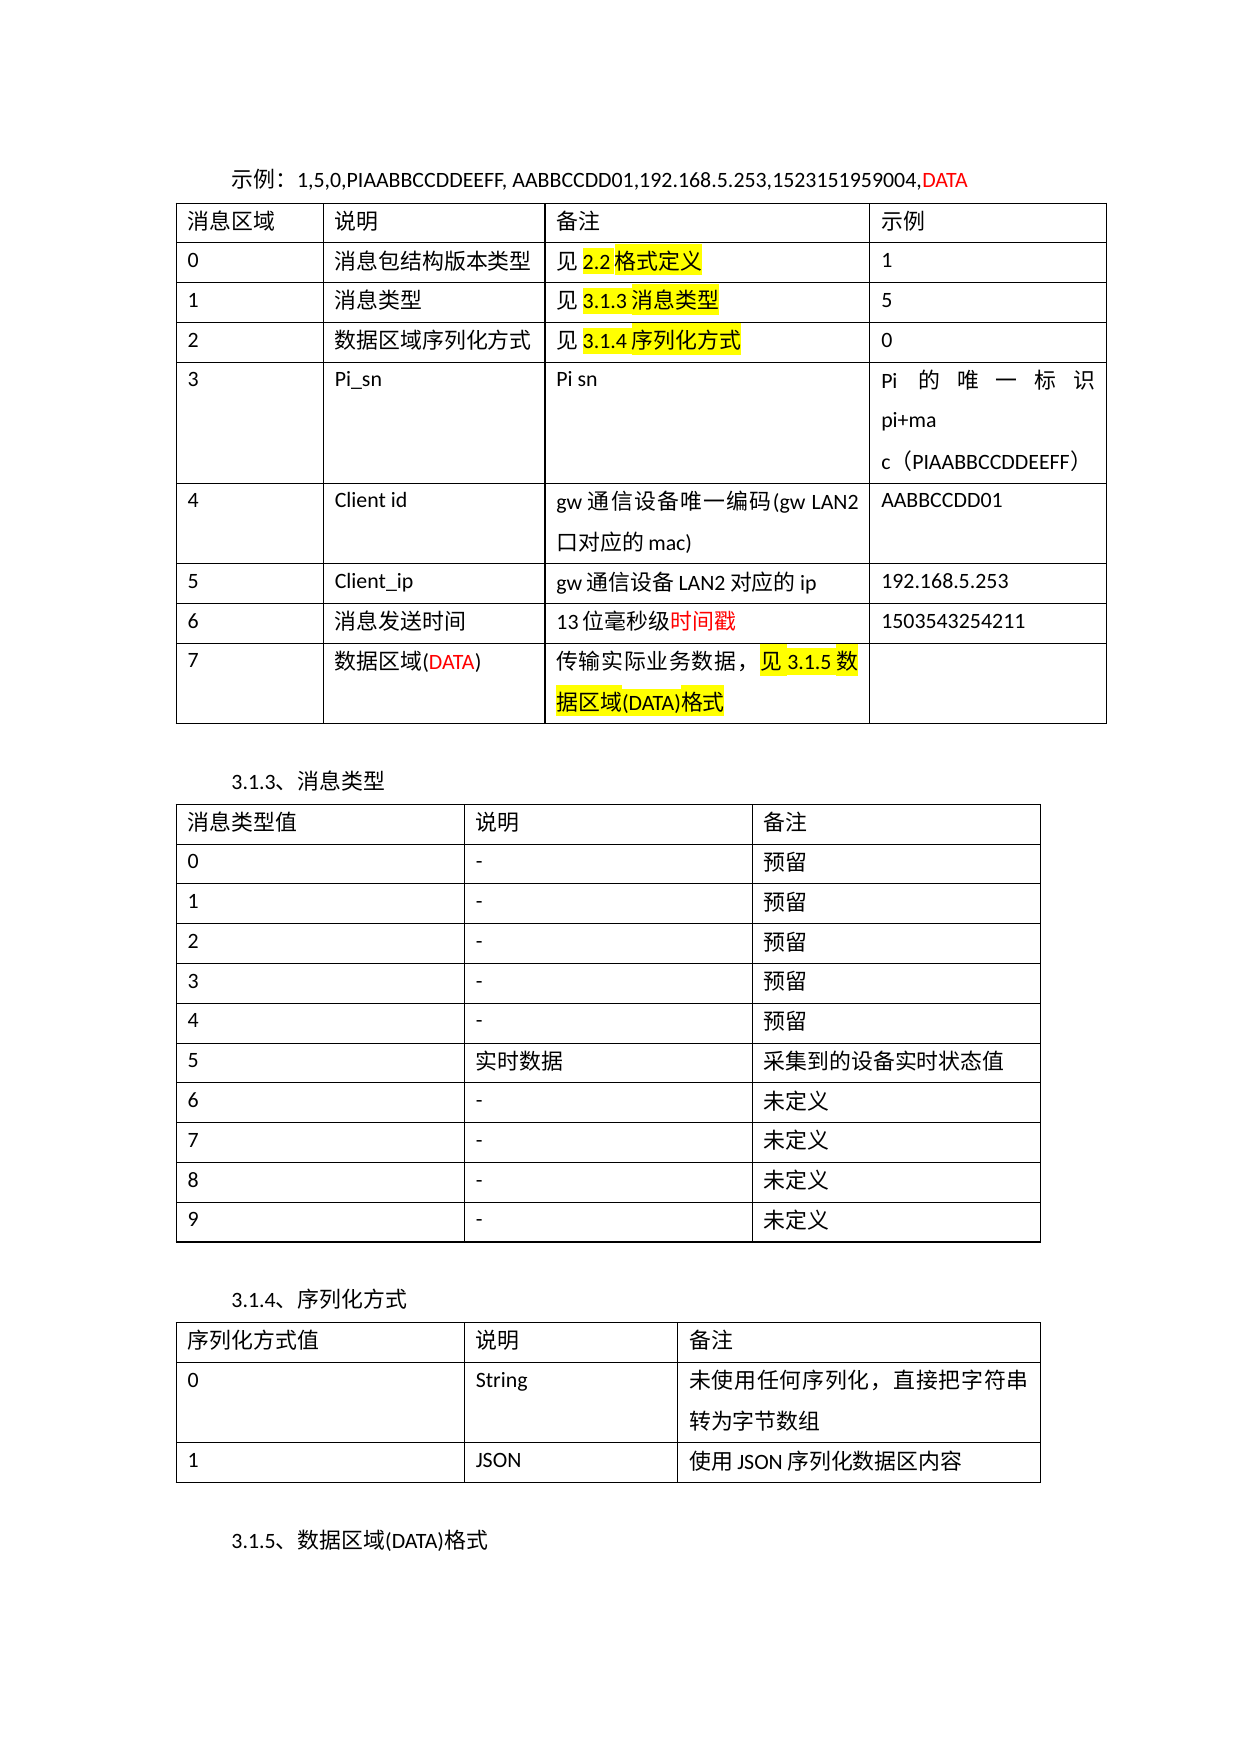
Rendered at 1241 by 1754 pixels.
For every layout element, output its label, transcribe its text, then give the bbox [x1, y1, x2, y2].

table_cell 2 [177, 323, 323, 362]
table_cell 0 [870, 323, 1106, 362]
table_cell AABBCCDD01 [870, 484, 1106, 563]
table_cell 实时数据 [465, 1044, 752, 1082]
table_cell 传输实际业务数据，见3.1.5数据区域(DATA)格式 [546, 644, 869, 723]
table_cell - [465, 884, 752, 923]
table_cell 数据区域序列化方式 [324, 323, 544, 362]
table_cell 0 [177, 1363, 464, 1442]
table_cell - [465, 1004, 752, 1042]
table_header 消息区域 [177, 204, 323, 242]
table_cell 预留 [753, 845, 1040, 883]
table_cell 3 [177, 964, 464, 1003]
table_cell 6 [177, 604, 323, 643]
list 3.1.5、数据区域(DATA)格式 [187, 1522, 1053, 1555]
table_header 示例 [870, 204, 1106, 242]
table_cell 5 [177, 1044, 464, 1082]
table_cell - [465, 1083, 752, 1122]
table_header 说明 [465, 805, 752, 843]
table_cell 使用JSON序列化数据区内容 [678, 1443, 1040, 1482]
table_cell 8 [177, 1163, 464, 1202]
table_cell 0 [177, 845, 464, 883]
table_cell 1 [177, 884, 464, 923]
table_cell Pi的唯一标识pi+mac（PIAABBCCDDEEFF） [870, 363, 1106, 483]
table_cell [870, 644, 1106, 723]
table_cell String [465, 1363, 677, 1442]
table_header 备注 [546, 204, 869, 242]
table_cell 4 [177, 1004, 464, 1042]
table_cell 消息发送时间 [324, 604, 544, 643]
table_cell - [465, 924, 752, 963]
table_cell 未定义 [753, 1083, 1040, 1122]
table_header 消息类型值 [177, 805, 464, 843]
table_cell 1503543254211 [870, 604, 1106, 643]
table_cell gw通信设备LAN2对应的ip [546, 564, 869, 603]
table_cell - [465, 964, 752, 1003]
table_cell JSON [465, 1443, 677, 1482]
table_cell 4 [177, 484, 323, 563]
table_cell 未使用任何序列化，直接把字符串转为字节数组 [678, 1363, 1040, 1442]
table_cell 数据区域(DATA) [324, 644, 544, 723]
table_cell - [465, 1123, 752, 1162]
table_cell - [465, 1203, 752, 1241]
table_cell 未定义 [753, 1123, 1040, 1162]
list 3.1.4、序列化方式 [187, 1282, 1053, 1314]
table_cell 预留 [753, 1004, 1040, 1042]
table_cell Pi_sn [324, 363, 544, 483]
table_cell 13位毫秒级时间戳 [546, 604, 869, 643]
table_header 说明 [465, 1323, 677, 1362]
table_cell 1 [177, 1443, 464, 1482]
table_cell 1 [177, 283, 323, 322]
table_cell Client_ip [324, 564, 544, 603]
table_cell 192.168.5.253 [870, 564, 1106, 603]
table_header 备注 [678, 1323, 1040, 1362]
table_cell 见3.1.4 序列化方式 [546, 323, 869, 362]
table_cell 未定义 [753, 1203, 1040, 1241]
table_cell 2 [177, 924, 464, 963]
table_cell 见3.1.3 消息类型 [546, 283, 869, 322]
table_cell 0 [177, 243, 323, 282]
table_cell 1 [870, 243, 1106, 282]
table_cell 6 [177, 1083, 464, 1122]
table_cell 采集到的设备实时状态值 [753, 1044, 1040, 1082]
list 示例：1,5,0,PIAABBCCDDEEFF, AABBCCDD01,192.168.5.253,1523151959004,DATA [187, 162, 1053, 194]
table_cell 3 [177, 363, 323, 483]
table_cell gw通信设备唯一编码(gw LAN2口对应的mac) [546, 484, 869, 563]
table_cell 见2.2格式定义 [546, 243, 869, 282]
table_cell 消息包结构版本类型 [324, 243, 544, 282]
table_cell 9 [177, 1203, 464, 1241]
table_header 说明 [324, 204, 544, 242]
table_cell - [465, 1163, 752, 1202]
table_cell 预留 [753, 924, 1040, 963]
table_cell 预留 [753, 964, 1040, 1003]
list 3.1.3、消息类型 [187, 763, 1053, 796]
table_cell 未定义 [753, 1163, 1040, 1202]
table_cell 5 [870, 283, 1106, 322]
table_cell 预留 [753, 884, 1040, 923]
table_cell 7 [177, 644, 323, 723]
table_header 序列化方式值 [177, 1323, 464, 1362]
table_cell 5 [177, 564, 323, 603]
table_cell - [465, 845, 752, 883]
table_cell Pi sn [546, 363, 869, 483]
table_header 备注 [753, 805, 1040, 843]
table_cell 7 [177, 1123, 464, 1162]
table_cell 消息类型 [324, 283, 544, 322]
table_cell Client id [324, 484, 544, 563]
